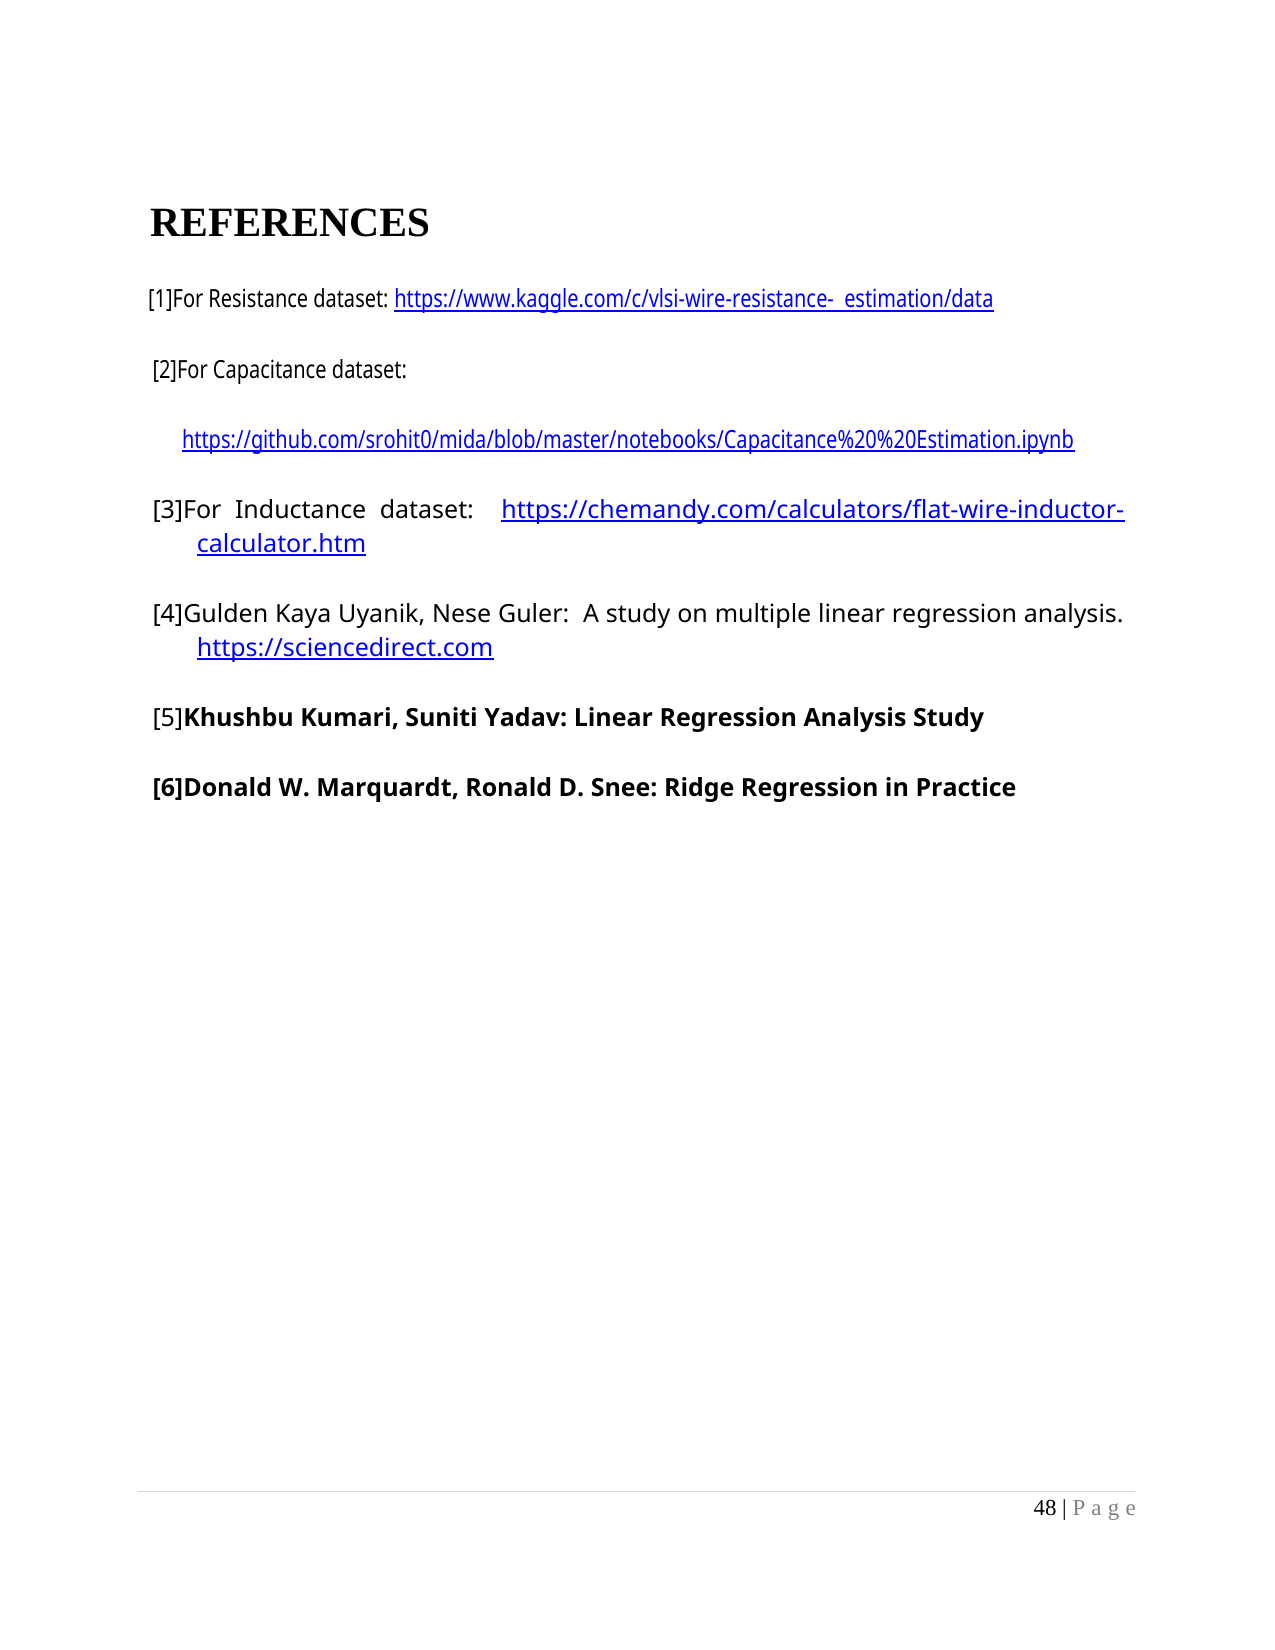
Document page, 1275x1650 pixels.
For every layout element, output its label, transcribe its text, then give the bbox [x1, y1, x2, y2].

text [3]For Inductance dataset: https://chemandy.com/calculators/flat-wire-inductor-calculator.htm [152, 491, 1124, 559]
text REFERENCES [150, 197, 1135, 245]
text [6]Donald W. Marquardt, Ronald D. Snee: Ridge Regression in Practice [152, 770, 1124, 804]
text https://github.com/srohit0/mida/blob/master/notebooks/Capacitance%20%20Estimation.ipynb [182, 421, 1124, 455]
text [5]Khushbu Kumari, Suniti Yadav: Linear Regression Analysis Study [152, 700, 1124, 734]
text [4]Gulden Kaya Uyanik, Nese Guler: A study on multiple linear regression analysis. https://sciencedirect.com [152, 596, 1124, 664]
text [2]For Capacitance dataset: [152, 351, 1124, 385]
text [1]For Resistance dataset: https://www.kaggle.com/c/vlsi-wire-resistance- estimation/data [137, 281, 1124, 315]
